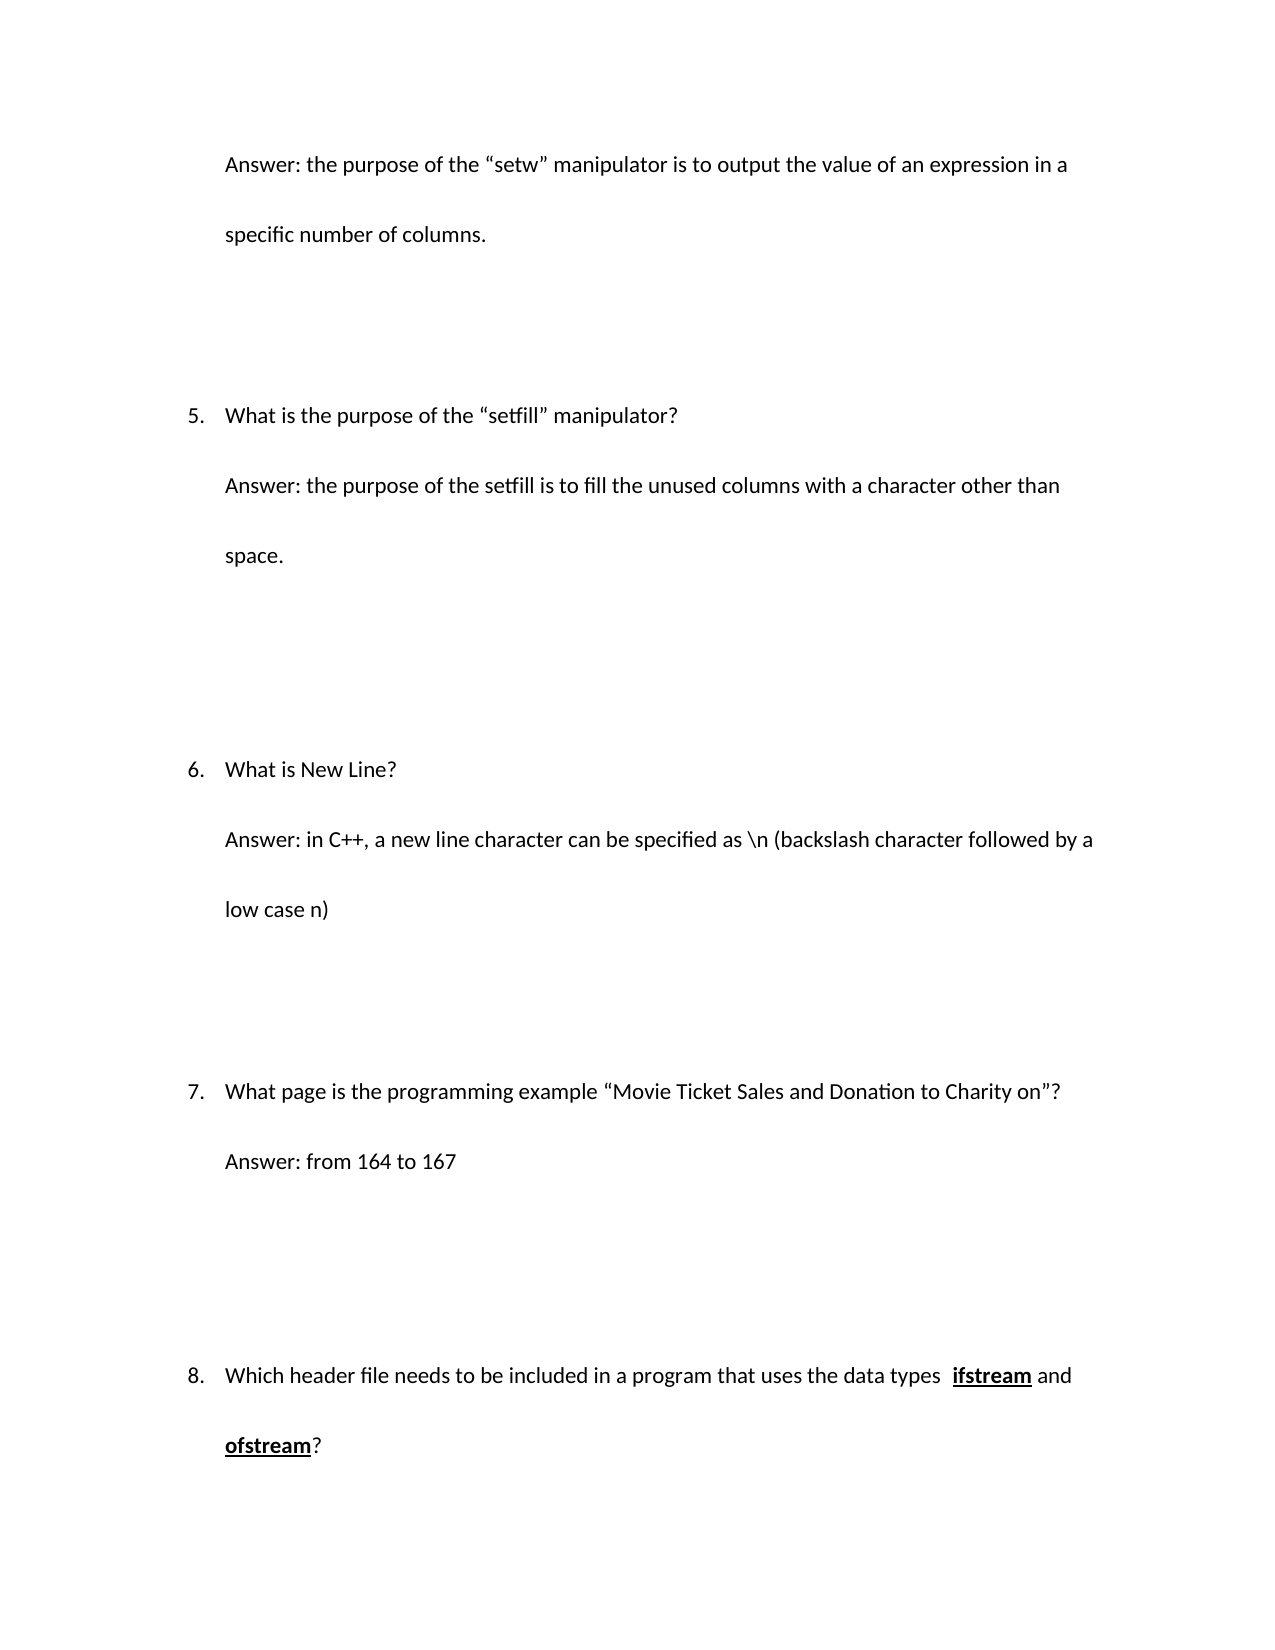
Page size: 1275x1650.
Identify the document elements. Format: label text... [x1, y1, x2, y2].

list Answer: in C++, a new line character can be specified as \n (backslash character followed by a low case n) [225, 826, 1125, 923]
list Answer: the purpose of the setfill is to fill the unused columns with a character other than space. [225, 472, 1125, 570]
list What is New Line? [187, 756, 1125, 783]
list Answer: the purpose of the “setw” manipulator is to output the value of an expression in a specific number of columns. [225, 150, 1125, 248]
list What page is the programming example “Movie Ticket Sales and Donation to Charity on”? [187, 1077, 1125, 1105]
list What is the purpose of the “setfill” manipulator? [187, 402, 1125, 430]
list Which header file needs to be included in a program that uses the data types ifstream and ofstream? [187, 1361, 1125, 1459]
list Answer: from 164 to 167 [225, 1147, 1125, 1175]
